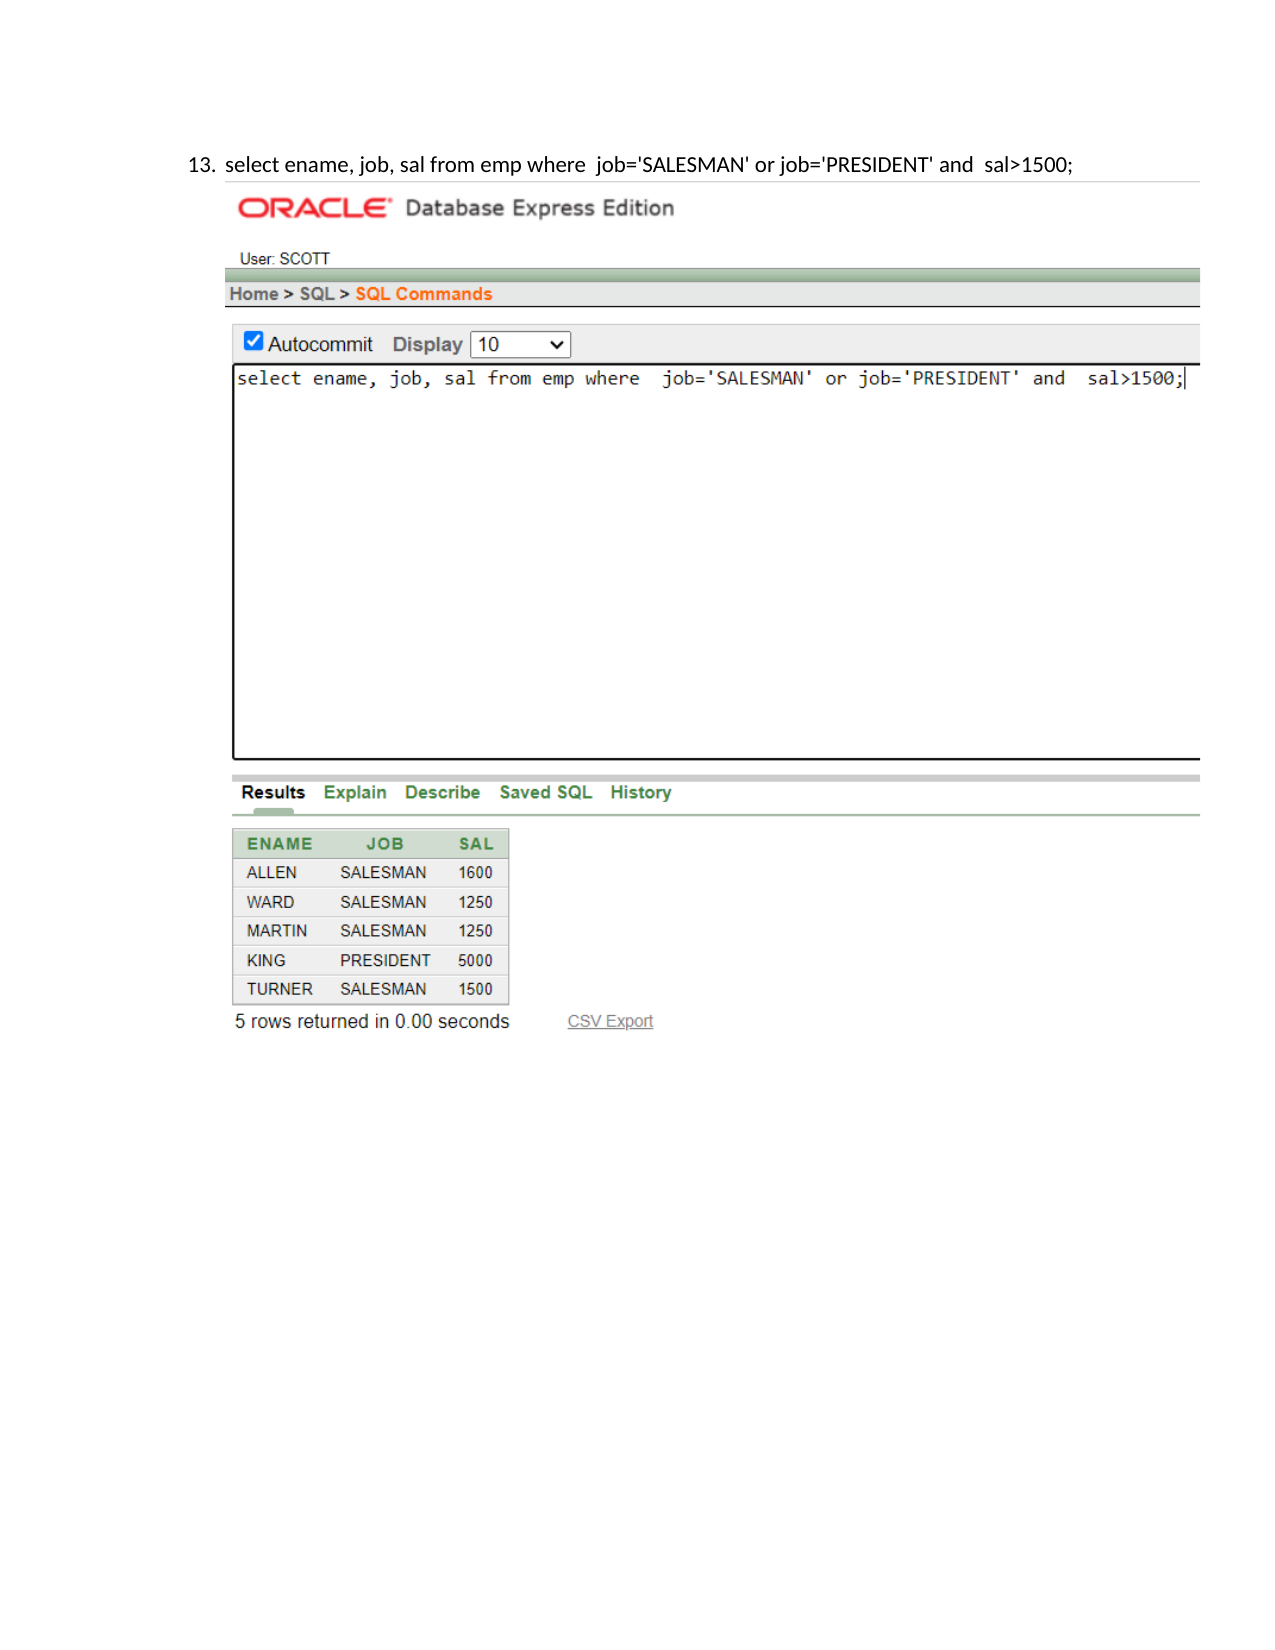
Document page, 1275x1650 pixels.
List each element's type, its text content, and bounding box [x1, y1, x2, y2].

picture [225, 180, 1200, 1084]
list select ename, job, sal from emp where job='SALESMAN' or job='PRESIDENT' and sal>1500; [187, 150, 1125, 178]
